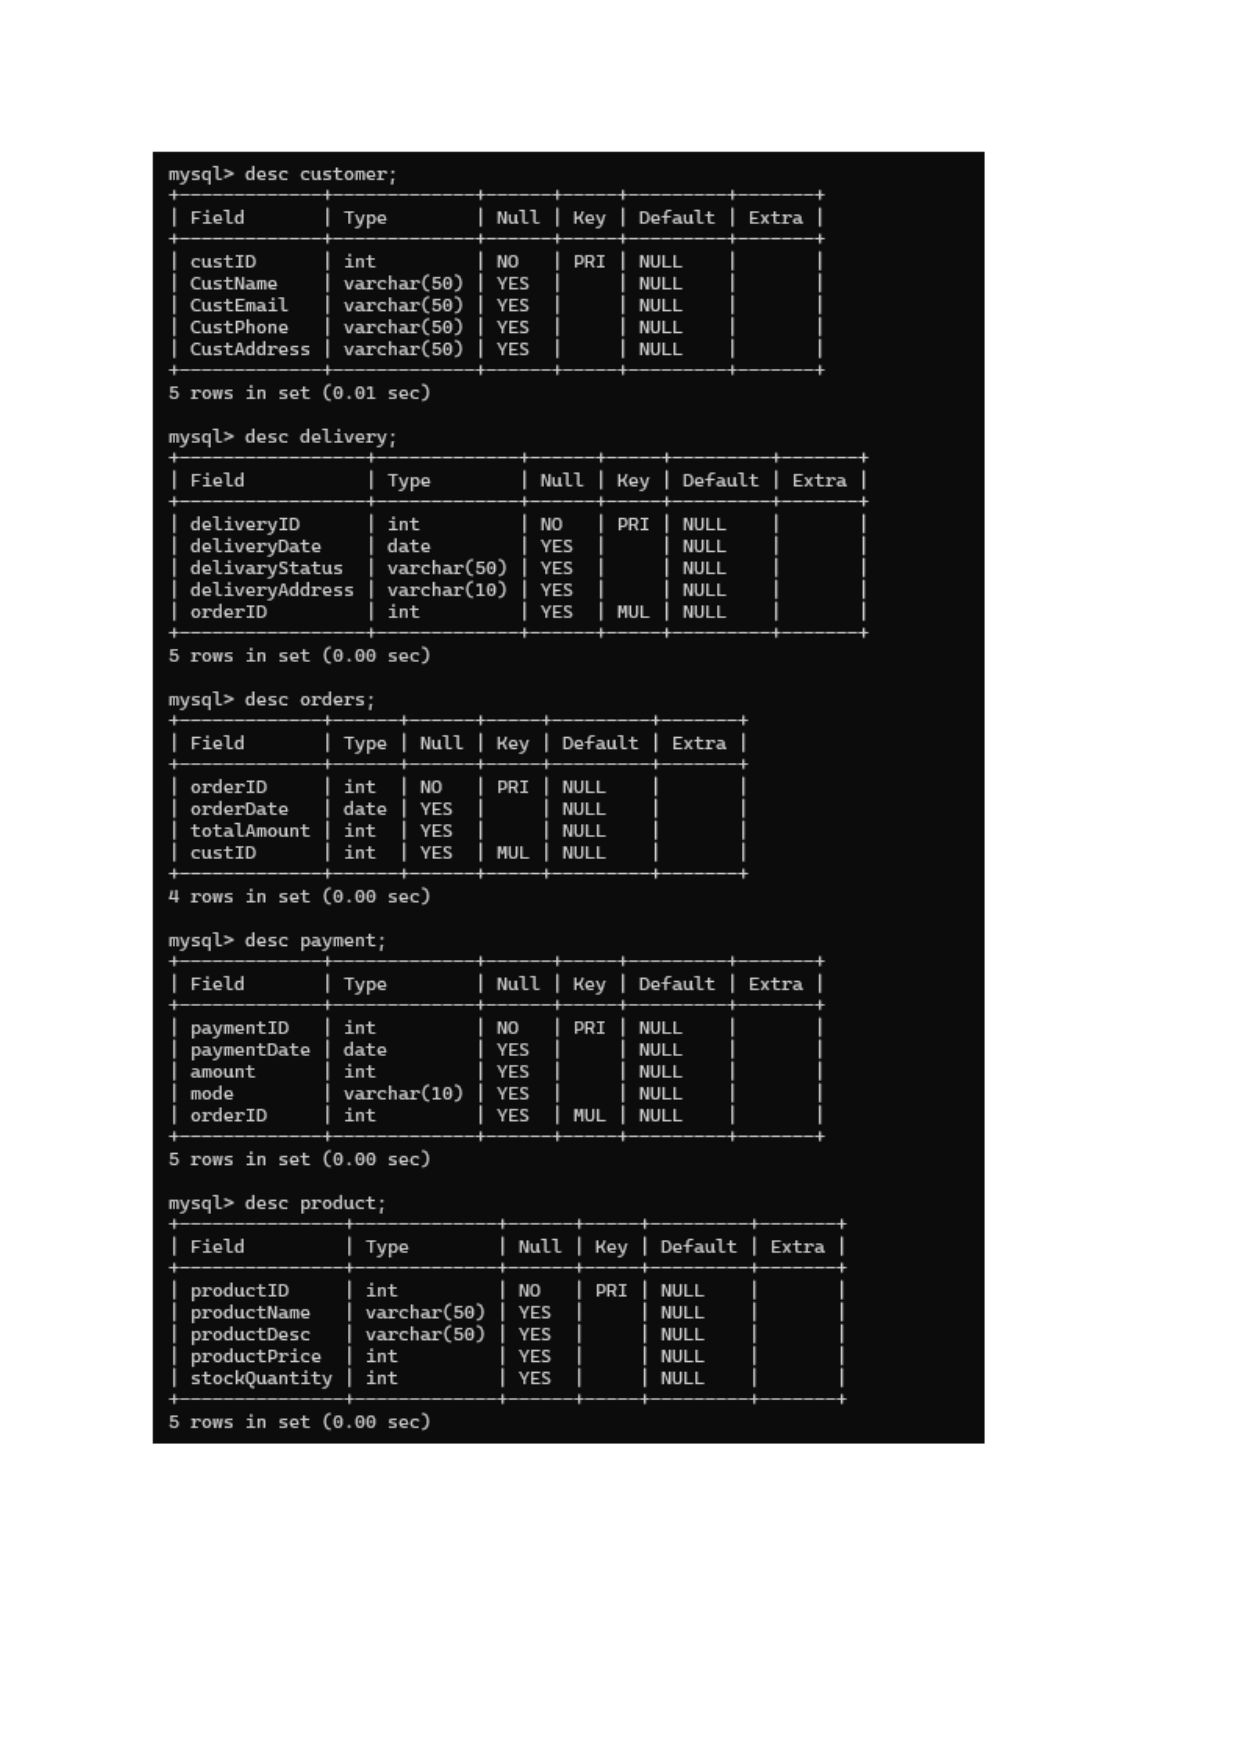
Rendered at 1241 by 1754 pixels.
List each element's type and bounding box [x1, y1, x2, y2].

picture [150, 150, 988, 1447]
